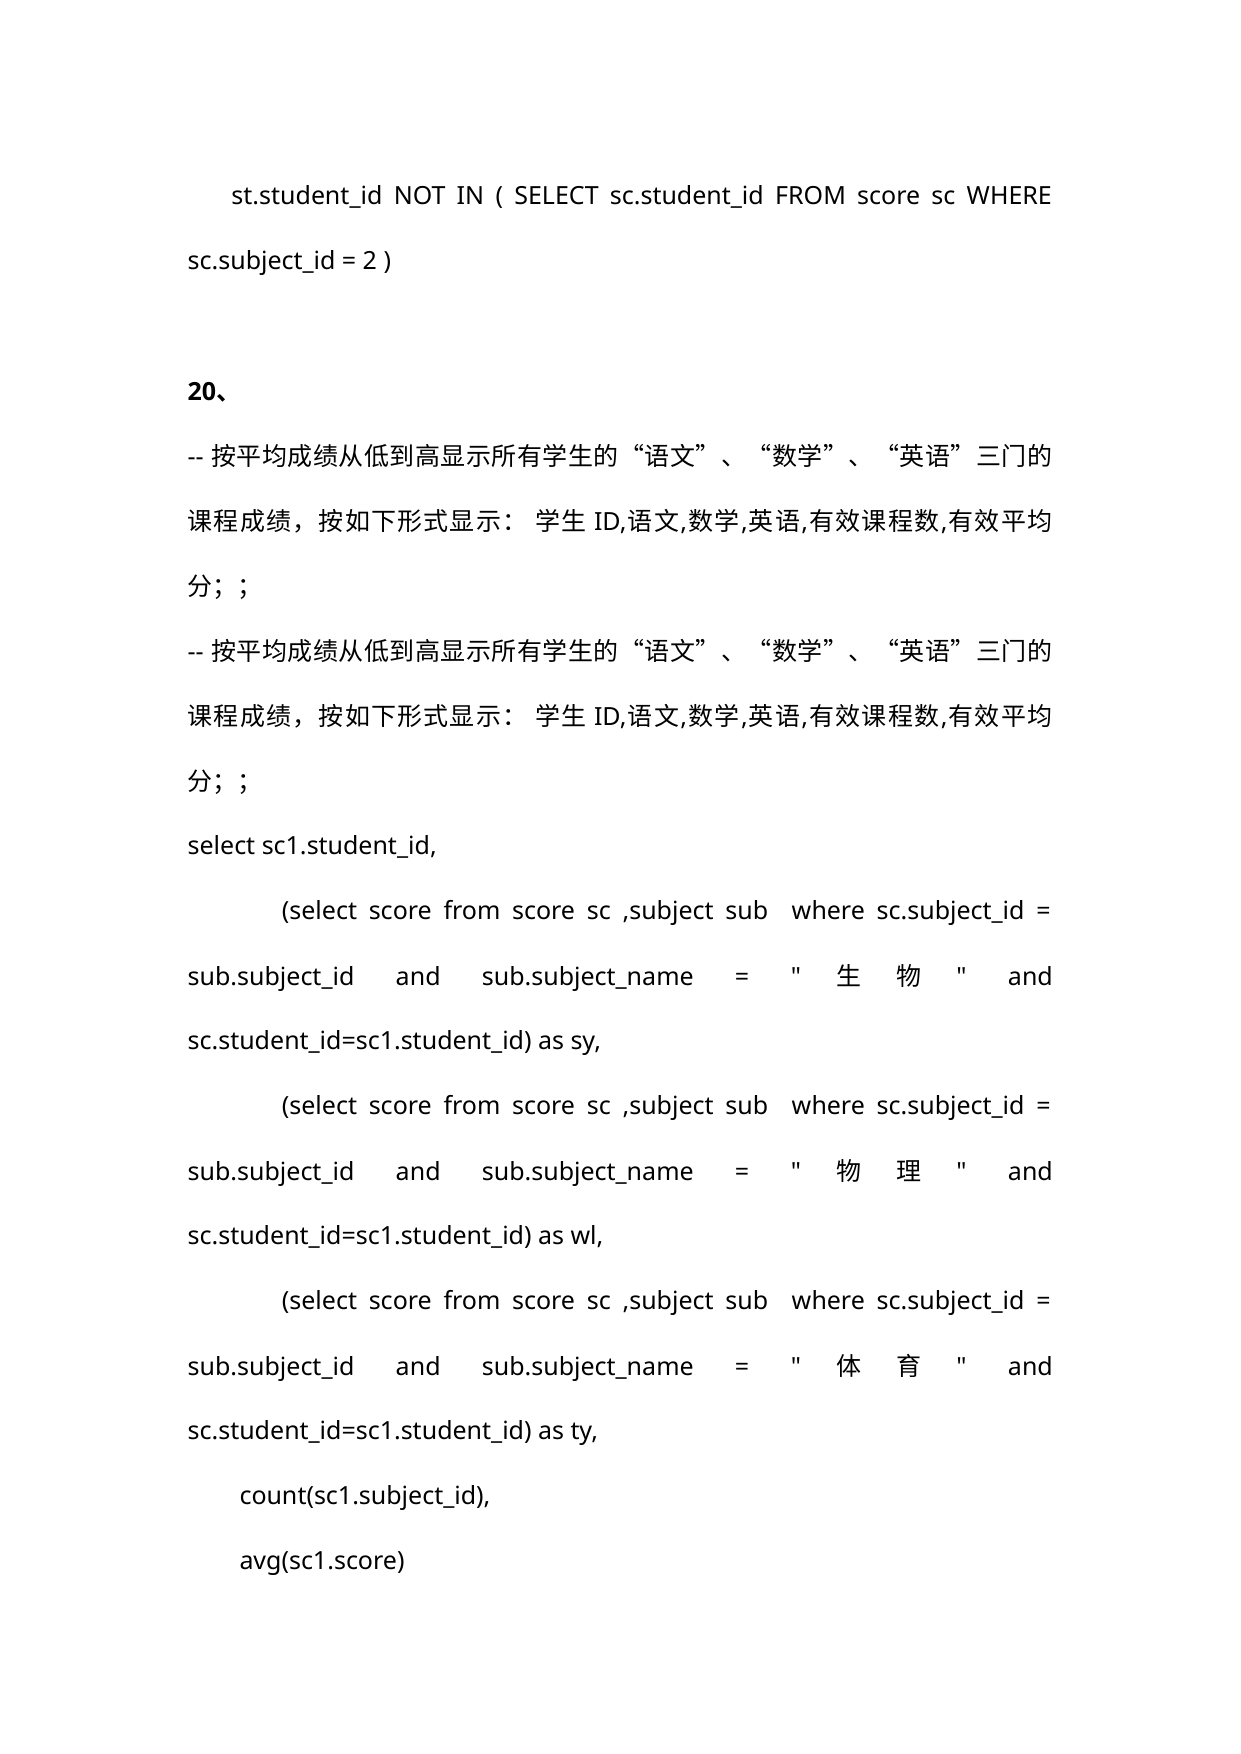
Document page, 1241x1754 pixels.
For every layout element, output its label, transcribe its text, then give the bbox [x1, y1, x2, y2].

text -- 按平均成绩从低到高显示所有学生的“语文”、“数学”、“英语”三门的课程成绩，按如下形式显示： 学生ID,语文,数学,英语,有效课程数,有效平均分；； [187, 617, 1053, 812]
text (select score from score sc ,subject sub where sc.subject_id = sub.subject_id and sub.subject_name = "体育" and sc.student_id=sc1.student_id) as ty, [187, 1267, 1053, 1462]
text (select score from score sc ,subject sub where sc.subject_id = sub.subject_id and sub.subject_name = "生物" and sc.student_id=sc1.student_id) as sy, [187, 877, 1053, 1072]
text -- 按平均成绩从低到高显示所有学生的“语文”、“数学”、“英语”三门的课程成绩，按如下形式显示： 学生ID,语文,数学,英语,有效课程数,有效平均分；； [187, 422, 1053, 617]
text (select score from score sc ,subject sub where sc.subject_id = sub.subject_id and sub.subject_name = "物理" and sc.student_id=sc1.student_id) as wl, [187, 1072, 1053, 1267]
text avg(sc1.score) [187, 1527, 1053, 1592]
text count(sc1.subject_id), [187, 1462, 1053, 1527]
text st.student_id NOT IN ( SELECT sc.student_id FROM score sc WHERE sc.subject_id = 2 ) [187, 162, 1053, 292]
text select sc1.student_id, [187, 812, 1053, 877]
text 20、 [187, 357, 1053, 422]
